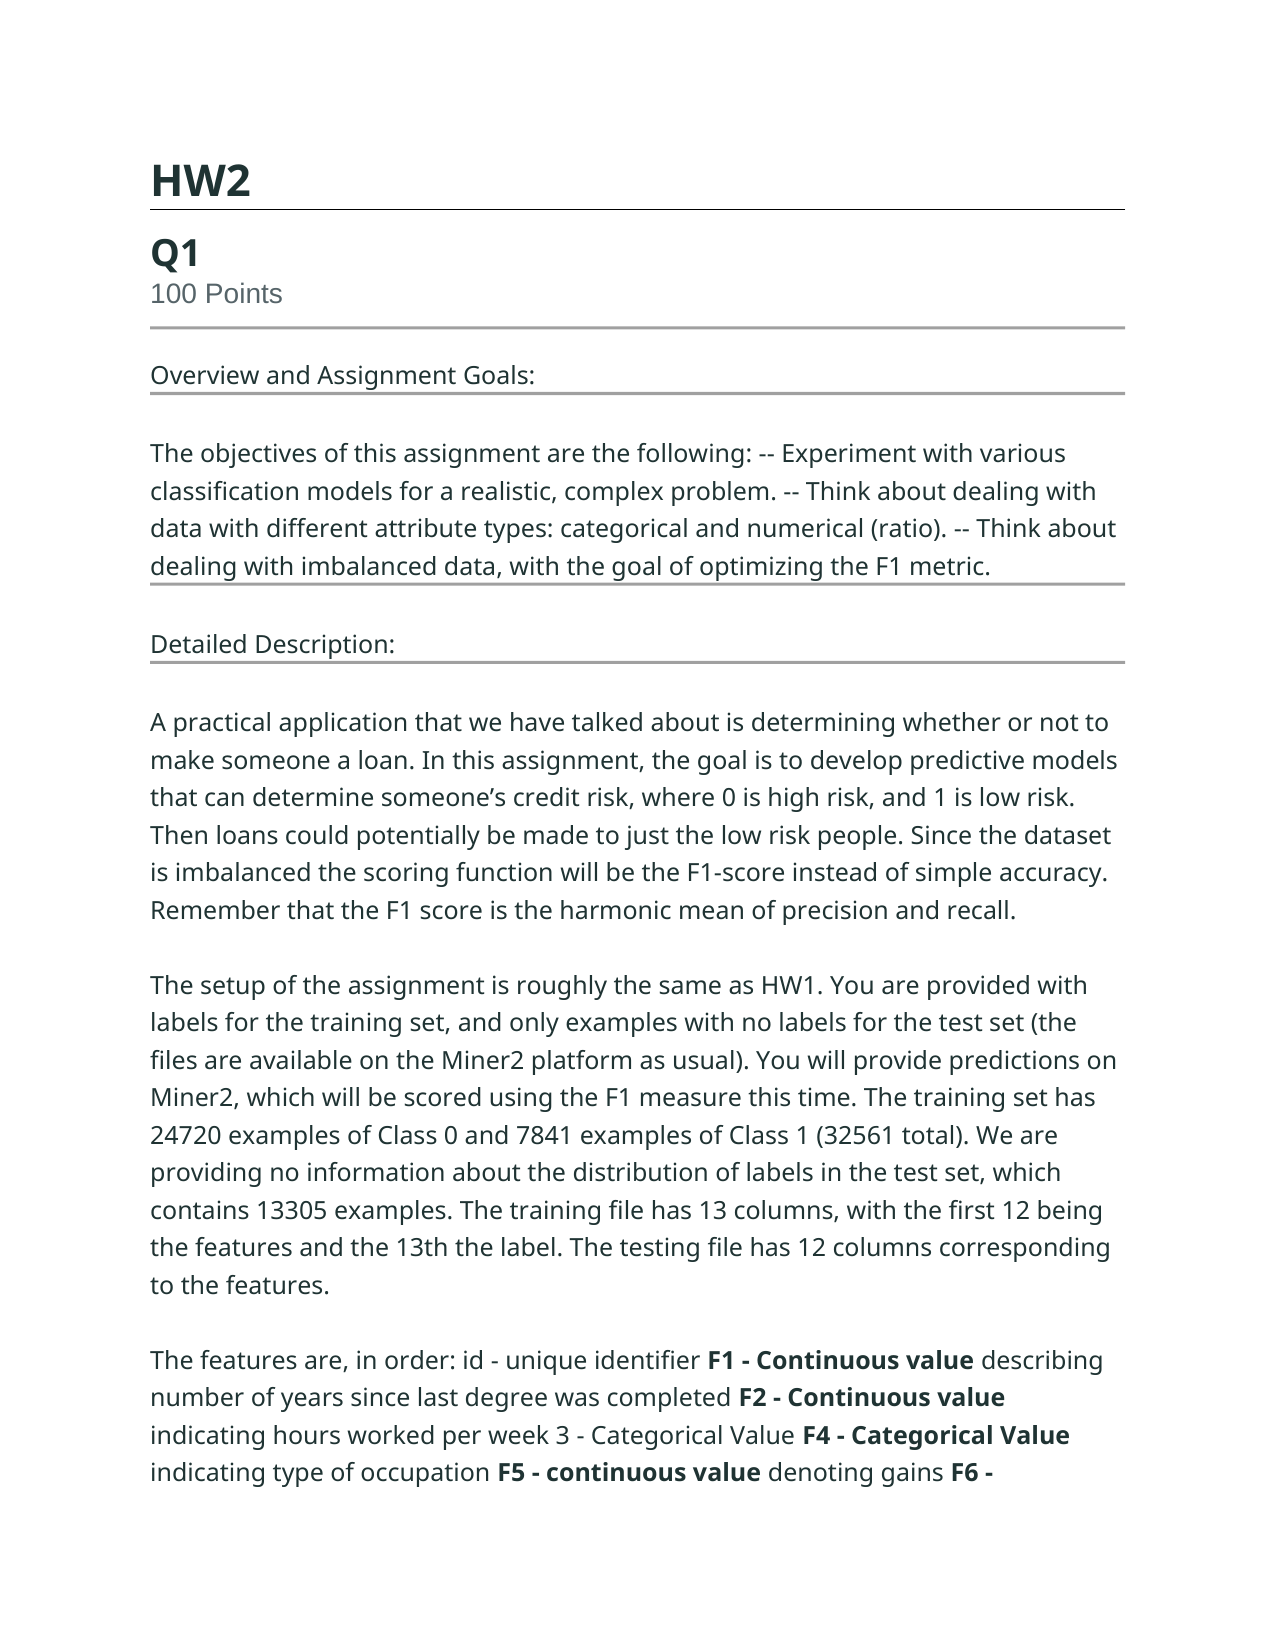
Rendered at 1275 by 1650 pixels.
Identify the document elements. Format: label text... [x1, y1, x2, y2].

text HW2 [150, 150, 1125, 209]
text Overview and Assignment Goals:The objectives of this assignment are the following: -- Experiment with various classification models for a realistic, complex problem. -- Think about dealing with data with different attribute types: categorical and numerical (ratio). -- Think about dealing with imbalanced data, with the goal of optimizing the F1 metric.Detailed Description:A practical application that we have talked about is determining whether or not to make someone a loan. In this assignment, the goal is to develop predictive models that can determine someone’s credit risk, where 0 is high risk, and 1 is low risk. Then loans could potentially be made to just the low risk people. Since the dataset is imbalanced the scoring function will be the F1-score instead of simple accuracy. Remember that the F1 score is the harmonic mean of precision and recall. [150, 664, 1125, 927]
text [150, 1339, 1125, 1489]
text Overview and Assignment Goals:The objectives of this assignment are the following: -- Experiment with various classification models for a realistic, complex problem. -- Think about dealing with data with different attribute types: categorical and numerical (ratio). -- Think about dealing with imbalanced data, with the goal of optimizing the F1 metric.Detailed Description:A practical application that we have talked about is determining whether or not to make someone a loan. In this assignment, the goal is to develop predictive models that can determine someone’s credit risk, where 0 is high risk, and 1 is low risk. Then loans could potentially be made to just the low risk people. Since the dataset is imbalanced the scoring function will be the F1-score instead of simple accuracy. Remember that the F1 score is the harmonic mean of precision and recall. [150, 586, 1125, 660]
text Q1 [150, 226, 1125, 277]
text 100 Points [150, 277, 1125, 310]
text The setup of the assignment is roughly the same as HW1. You are provided with labels for the training set, and only examples with no labels for the test set (the files are available on the Miner2 platform as usual). You will provide predictions on Miner2, which will be scored using the F1 measure this time. The training set has 24720 examples of Class 0 and 7841 examples of Class 1 (32561 total). We are providing no information about the distribution of labels in the test set, which contains 13305 examples. The training file has 13 columns, with the first 12 being the features and the 13th the label. The testing file has 12 columns corresponding to the features. [150, 964, 1125, 1302]
text Overview and Assignment Goals:The objectives of this assignment are the following: -- Experiment with various classification models for a realistic, complex problem. -- Think about dealing with data with different attribute types: categorical and numerical (ratio). -- Think about dealing with imbalanced data, with the goal of optimizing the F1 metric.Detailed Description:A practical application that we have talked about is determining whether or not to make someone a loan. In this assignment, the goal is to develop predictive models that can determine someone’s credit risk, where 0 is high risk, and 1 is low risk. Then loans could potentially be made to just the low risk people. Since the dataset is imbalanced the scoring function will be the F1-score instead of simple accuracy. Remember that the F1 score is the harmonic mean of precision and recall. [150, 396, 1125, 582]
